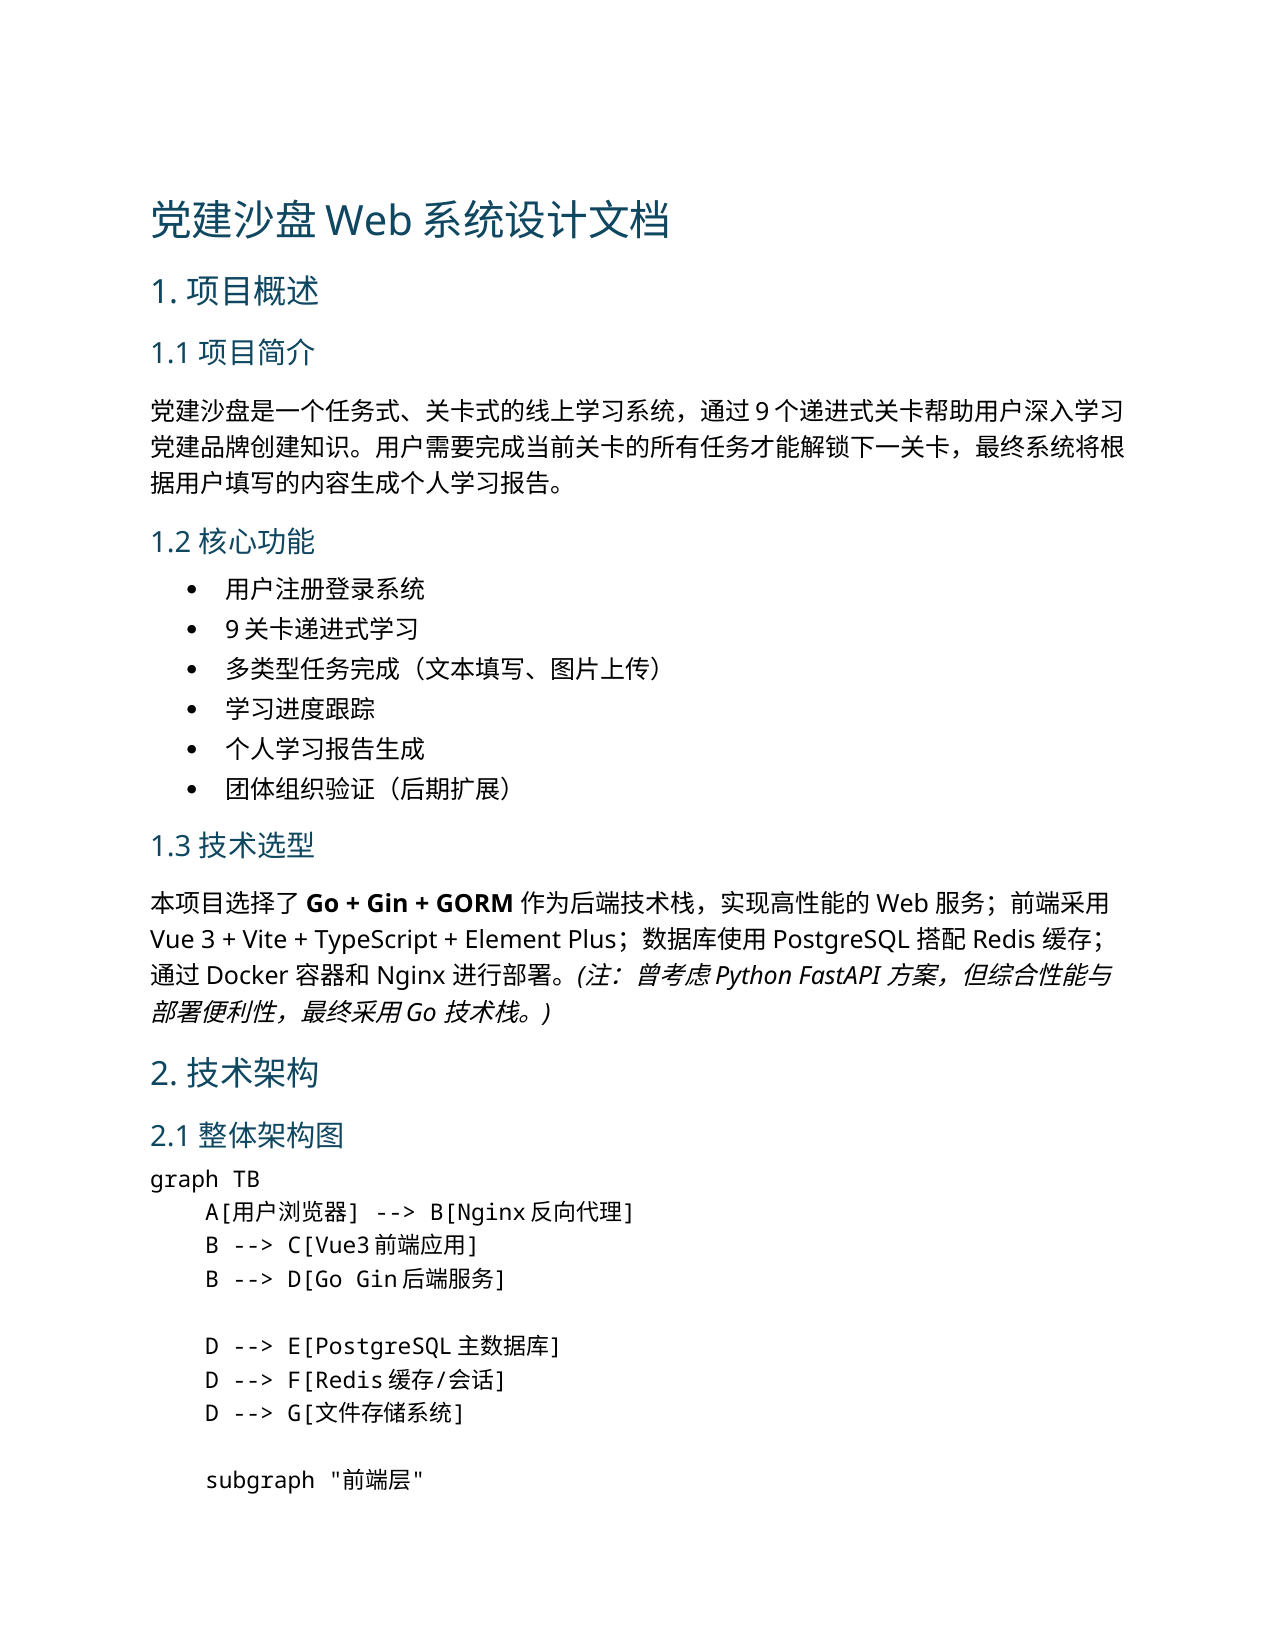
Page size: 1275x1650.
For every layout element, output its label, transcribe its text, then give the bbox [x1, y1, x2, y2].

subtitle 2.1 整体架构图 [150, 1112, 1125, 1154]
text 党建沙盘是一个任务式、关卡式的线上学习系统，通过9个递进式关卡帮助用户深入学习党建品牌创建知识。用户需要完成当前关卡的所有任务才能解锁下一关卡，最终系统将根据用户填写的内容生成个人学习报告。 [150, 391, 1125, 500]
text 本项目选择了 Go + Gin + GORM 作为后端技术栈，实现高性能的 Web 服务；前端采用 Vue 3 + Vite + TypeScript + Element Plus；数据库使用 PostgreSQL 搭配 Redis 缓存；通过 Docker 容器和 Nginx 进行部署。(注：曾考虑 Python FastAPI 方案，但综合性能与部署便利性，最终采用 Go 技术栈。) [150, 883, 1125, 1028]
list 学习进度跟踪 [187, 689, 1125, 725]
subtitle 1.3 技术选型 [150, 822, 1125, 864]
subtitle 1.2 核心功能 [150, 518, 1125, 561]
subtitle 2. 技术架构 [150, 1047, 1125, 1095]
list 9关卡递进式学习 [187, 609, 1125, 645]
list 多类型任务完成（文本填写、图片上传） [187, 649, 1125, 685]
subtitle 党建沙盘Web系统设计文档 [150, 187, 1125, 248]
list 用户注册登录系统 [187, 569, 1125, 605]
subtitle 1. 项目概述 [150, 265, 1125, 313]
list 个人学习报告生成 [187, 729, 1125, 765]
subtitle 1.1 项目简介 [150, 330, 1125, 372]
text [150, 1163, 1125, 1496]
list 团体组织验证（后期扩展） [187, 769, 1125, 805]
